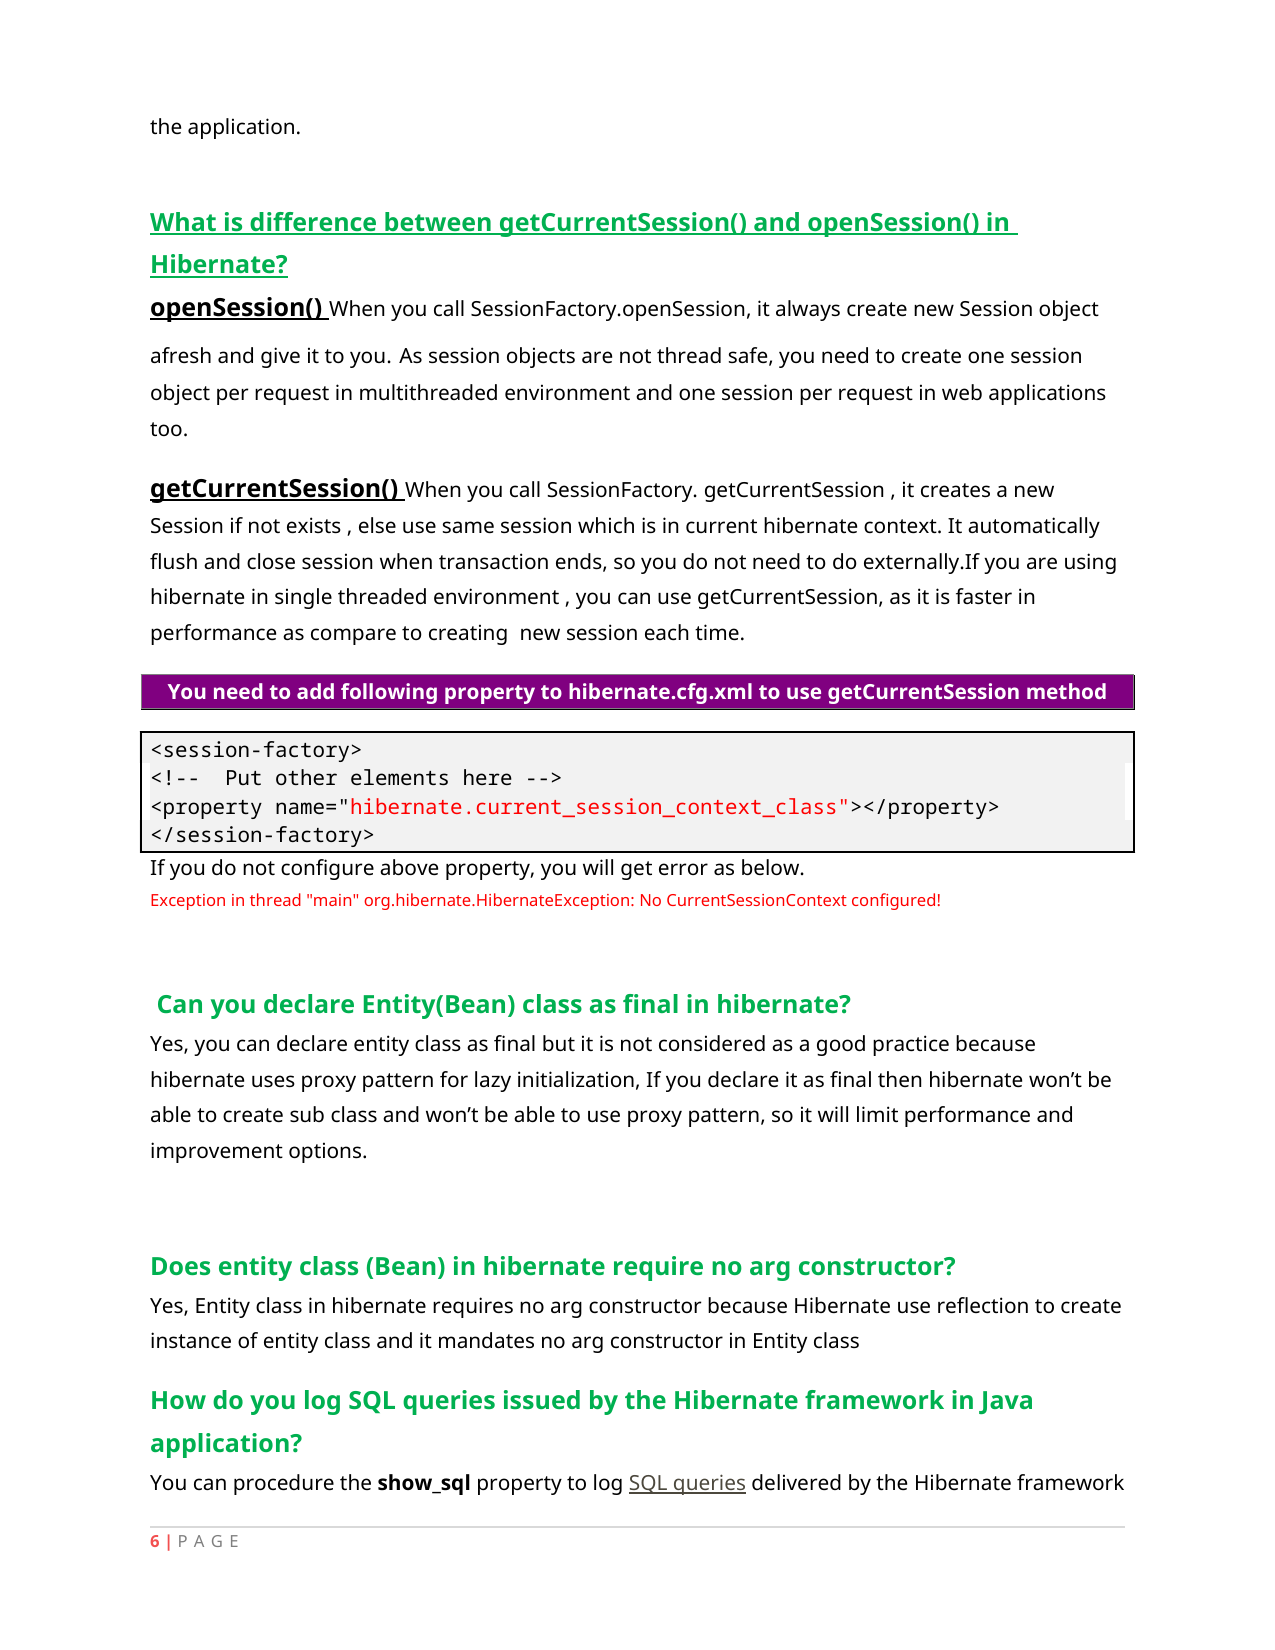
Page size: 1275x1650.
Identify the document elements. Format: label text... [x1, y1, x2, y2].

subtitle Can you declare Entity(Bean) class as final in hibernate? [150, 987, 1125, 1021]
text Yes, Entity class in hibernate requires no arg constructor because Hibernate use reflection to create instance of entity class and it mandates no arg constructor in Entity class [150, 1291, 1125, 1355]
text Yes, you can declare entity class as final but it is not considered as a good practice because hibernate uses proxy pattern for lazy initialization, If you declare it as final then hibernate won’t be able to create sub class and won’t be able to use proxy pattern, so it will limit performance and improvement options. [150, 1029, 1125, 1164]
subtitle Does entity class (Bean) in hibernate require no arg constructor? [150, 1249, 1125, 1283]
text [150, 112, 1125, 176]
subtitle How do you log SQL queries issued by the Hibernate framework in Java application? [150, 1383, 1125, 1459]
text <!-- Put other elements here --> [150, 763, 1125, 792]
text openSession() When you call SessionFactory.openSession, it always create new Session object afresh and give it to you. As session objects are not thread safe, you need to create one session object per request in multithreaded environment and one session per request in web applications too. [150, 289, 1125, 442]
text What is difference between getCurrentSession() and openSession() in Hibernate? [150, 204, 1125, 281]
text </session-factory> [142, 816, 1133, 851]
text <property name="hibernate.current_session_context_class"></property> [150, 792, 1125, 816]
text If you do not configure above property, you will get error as below. [150, 853, 1125, 881]
text getCurrentSession() When you call SessionFactory. getCurrentSession , it creates a new Session if not exists , else use same session which is in current hibernate context. It automatically flush and close session when transaction ends, so you do not need to do externally.If you are using hibernate in single threaded environment , you can use getCurrentSession, as it is faster in performance as compare to creating new session each time. [150, 470, 1125, 646]
text Exception in thread "main" org.hibernate.HibernateException: No CurrentSessionContext configured! [150, 888, 1125, 911]
text <session-factory> [142, 733, 1133, 763]
text You can procedure the show_sql property to log SQL queries delivered by the Hibernate framework [150, 1468, 1125, 1496]
text You need to add following property to hibernate.cfg.xml to use getCurrentSession method [142, 675, 1133, 708]
